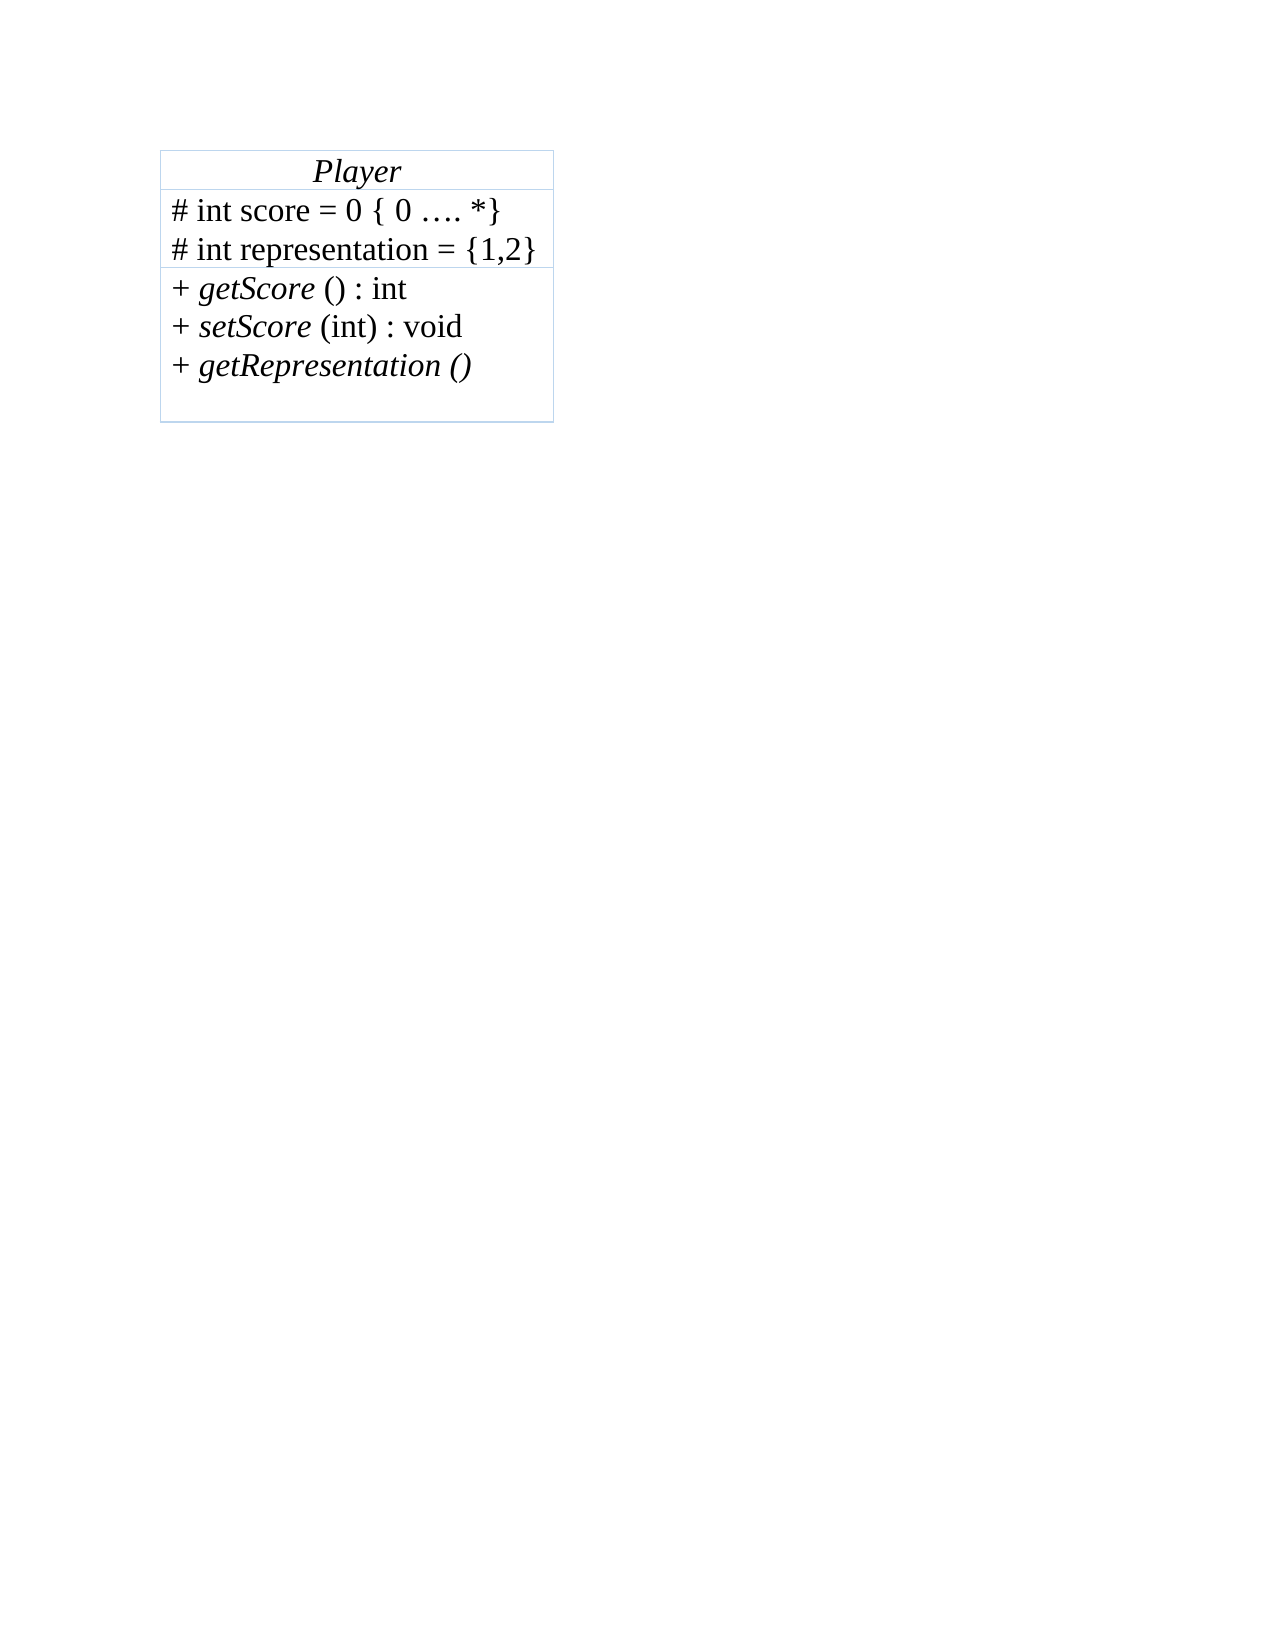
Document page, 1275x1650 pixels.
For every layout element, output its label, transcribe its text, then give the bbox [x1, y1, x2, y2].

table_header Player [161, 151, 553, 189]
table_cell # int score = 0 { 0 …. *} # int representation = {1,2} [161, 190, 553, 267]
table_cell + getScore () : int + setScore (int) : void + getRepresentation () [161, 268, 553, 421]
